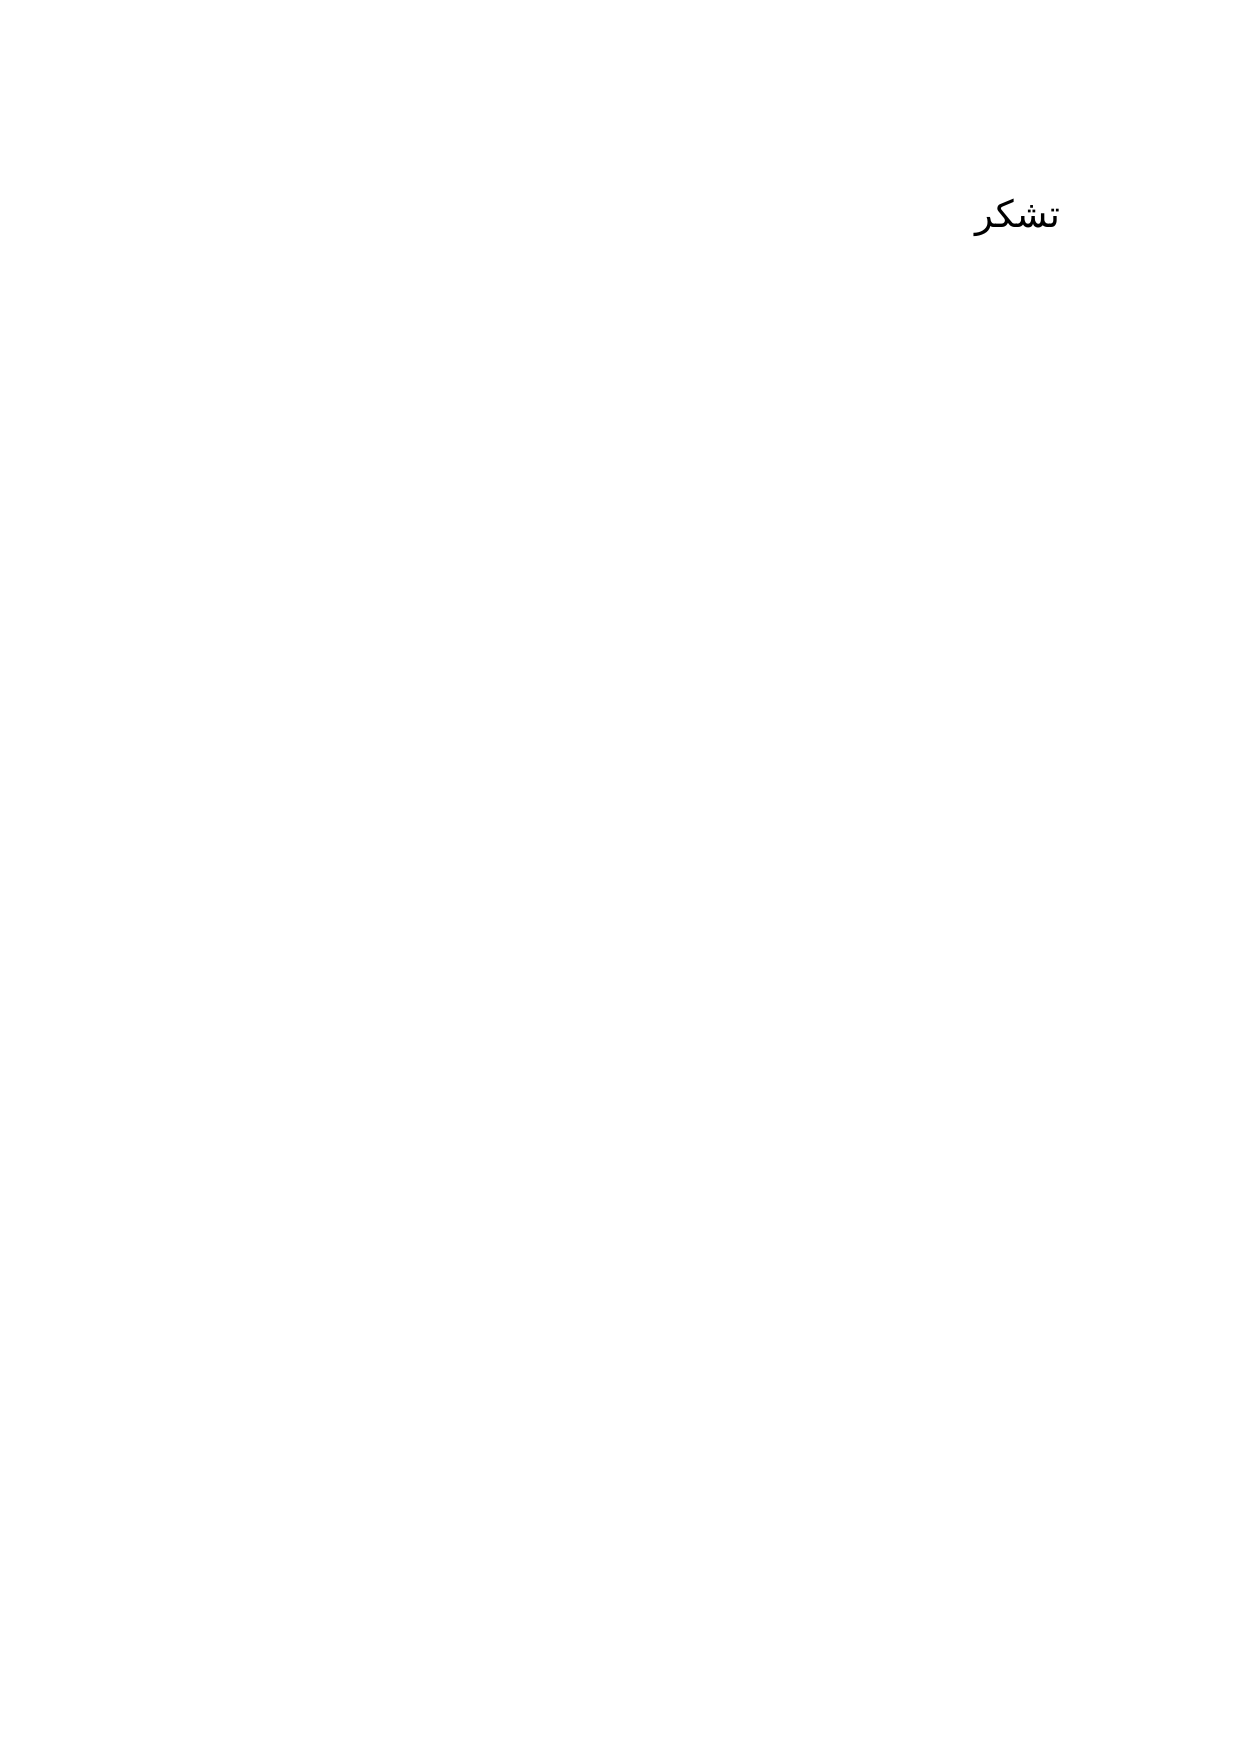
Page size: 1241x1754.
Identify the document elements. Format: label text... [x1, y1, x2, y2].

text به...تشکر [150, 193, 1060, 236]
